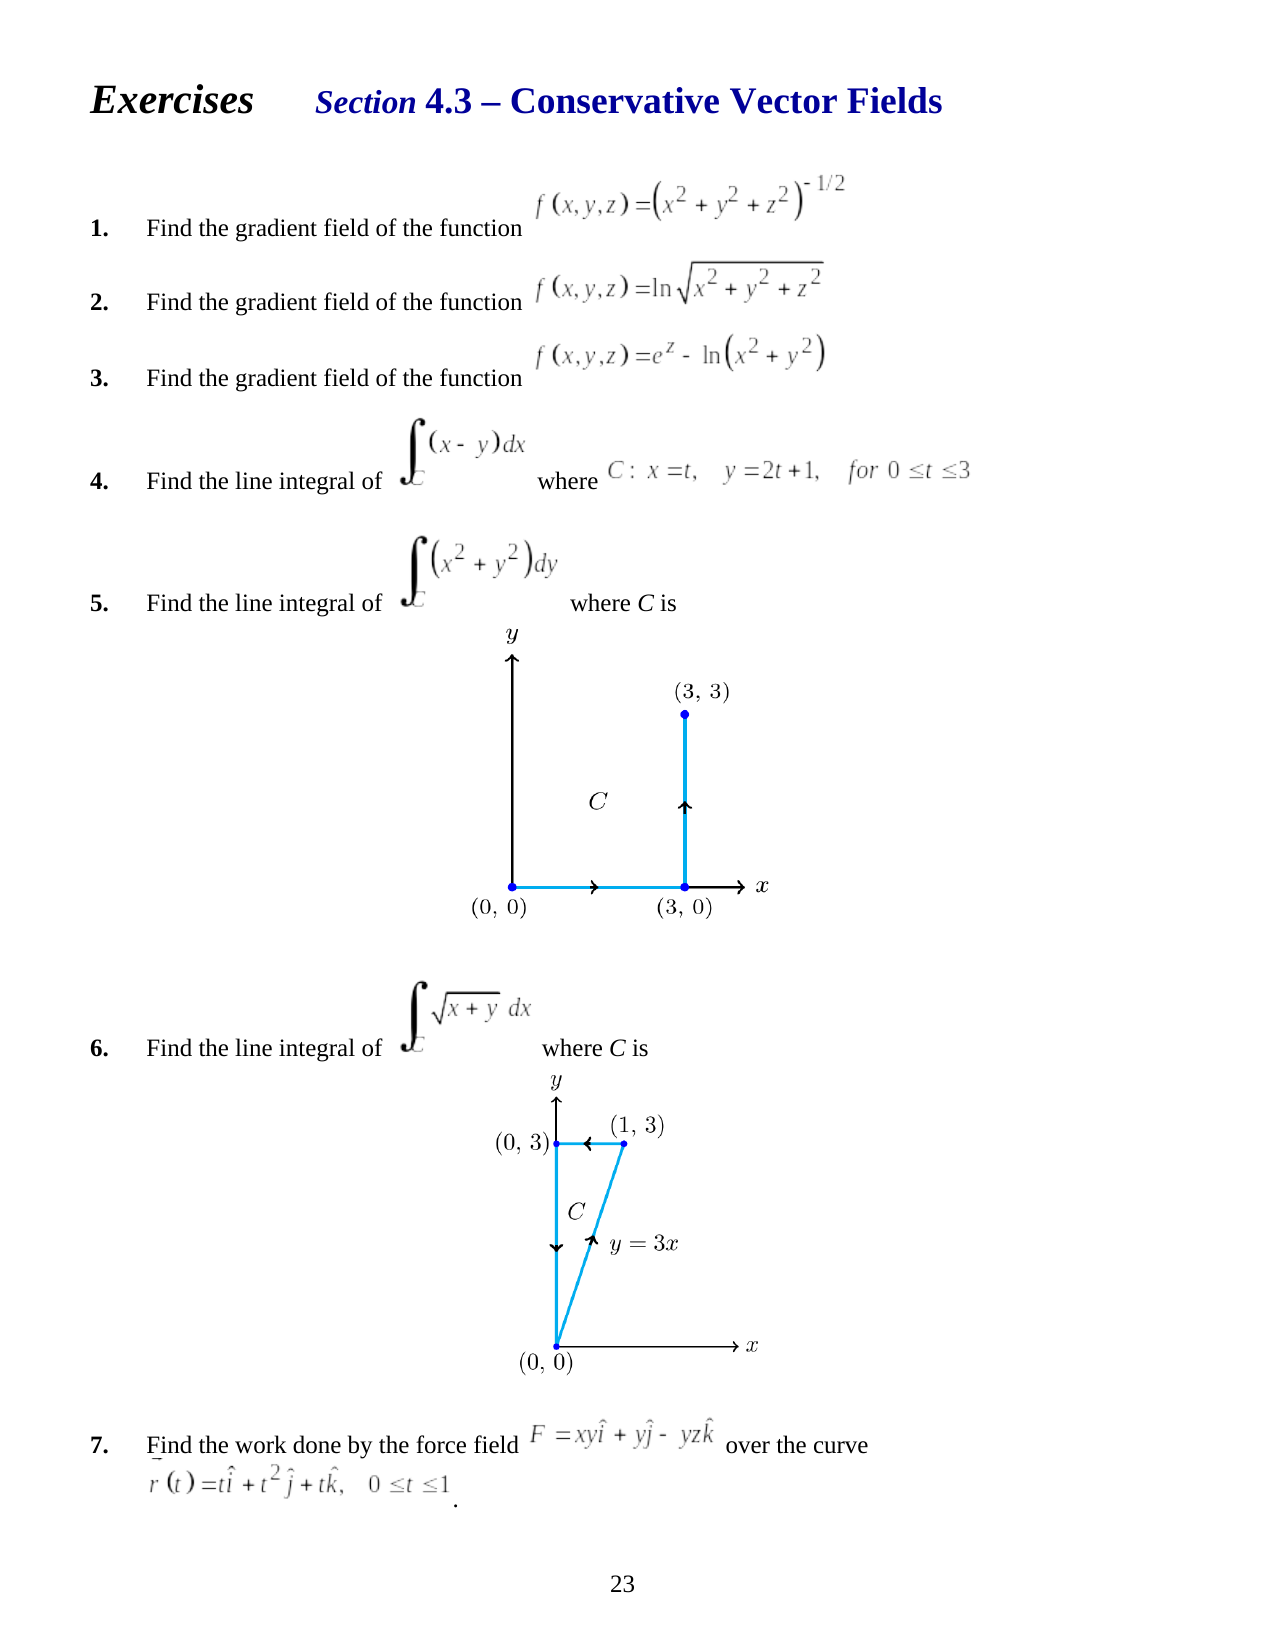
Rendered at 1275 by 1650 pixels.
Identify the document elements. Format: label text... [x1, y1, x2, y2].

list Find the line integral of where C is [90, 524, 1155, 617]
list Find the gradient field of the function [90, 256, 1155, 316]
list Find the line integral of where [90, 407, 1155, 495]
picture [484, 1061, 761, 1377]
list Find the gradient field of the function [90, 168, 1155, 242]
text Exercises Section 4.3 – Conservative Vector Fields [90, 75, 1155, 123]
picture [466, 616, 779, 932]
list Find the work done by the force field over the curve . [90, 1414, 1155, 1512]
list Find the line integral of where C is [90, 969, 1155, 1062]
list Find the gradient field of the function [90, 331, 1155, 392]
